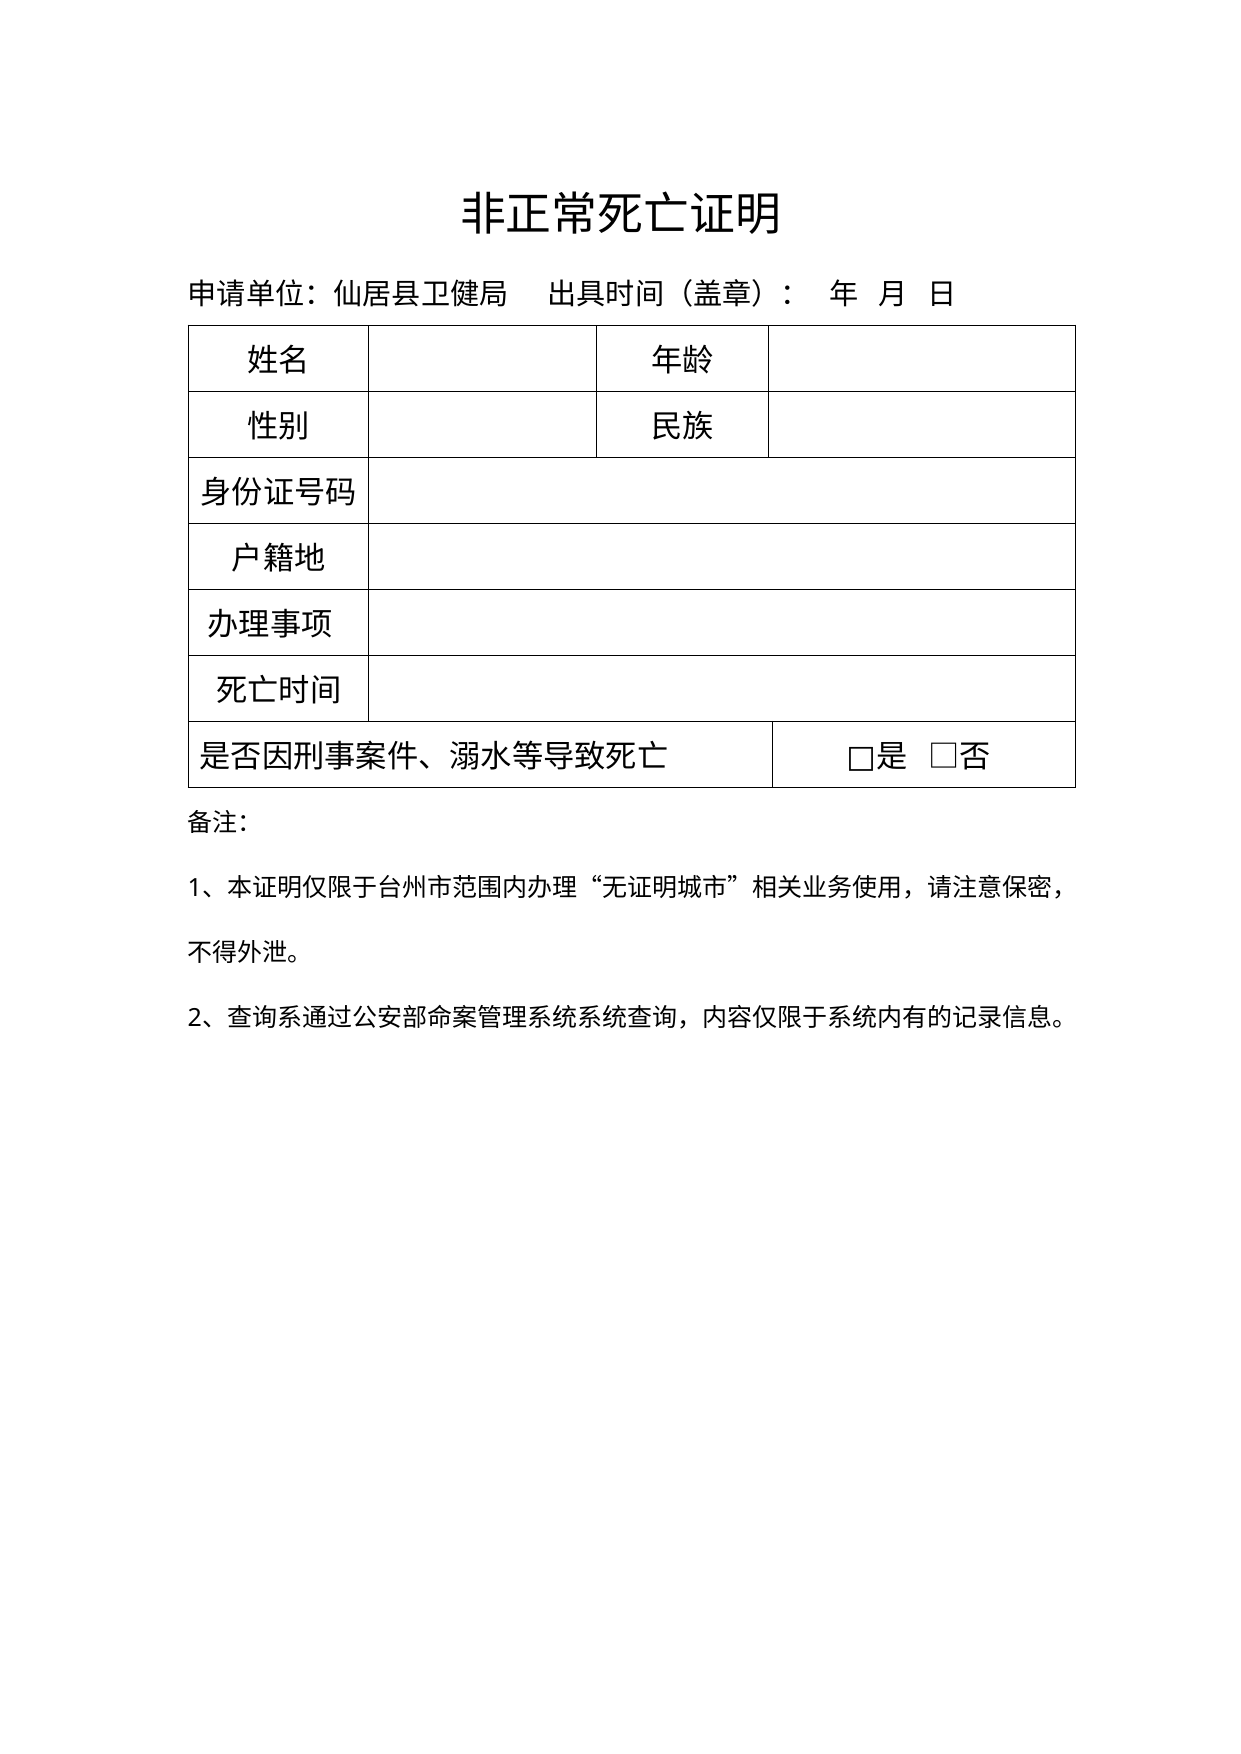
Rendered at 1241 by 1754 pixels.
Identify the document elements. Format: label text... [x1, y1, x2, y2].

table_header 姓名 [189, 326, 368, 391]
table_cell 性别 [189, 392, 368, 457]
table_cell 民族 [597, 392, 768, 457]
table_cell 身份证号码 [189, 458, 368, 523]
table_cell [369, 458, 1075, 523]
table_cell 死亡时间 [189, 656, 368, 721]
table_cell [769, 392, 1075, 457]
table_cell 户籍地 [189, 524, 368, 589]
text 非正常死亡证明 [187, 162, 1053, 259]
table_cell [369, 392, 596, 457]
text 备注： [187, 788, 1053, 853]
table_cell [369, 590, 1075, 655]
table_cell [369, 524, 1075, 589]
table_cell [369, 656, 1075, 721]
text 2、查询系通过公安部命案管理系统系统查询，内容仅限于系统内有的记录信息。 [187, 983, 1053, 1048]
table_cell 办理事项 [189, 590, 368, 655]
table_cell □是 □否 [773, 722, 1075, 787]
table_header 年龄 [597, 326, 768, 391]
text 1、本证明仅限于台州市范围内办理“无证明城市”相关业务使用，请注意保密，不得外泄。 [187, 853, 1053, 983]
table_cell 是否因刑事案件、溺水等导致死亡 [189, 722, 772, 787]
text 申请单位：仙居县卫健局 出具时间（盖章）： 年 月 日 [187, 259, 1053, 324]
table_header [769, 326, 1075, 391]
table_header [369, 326, 596, 391]
